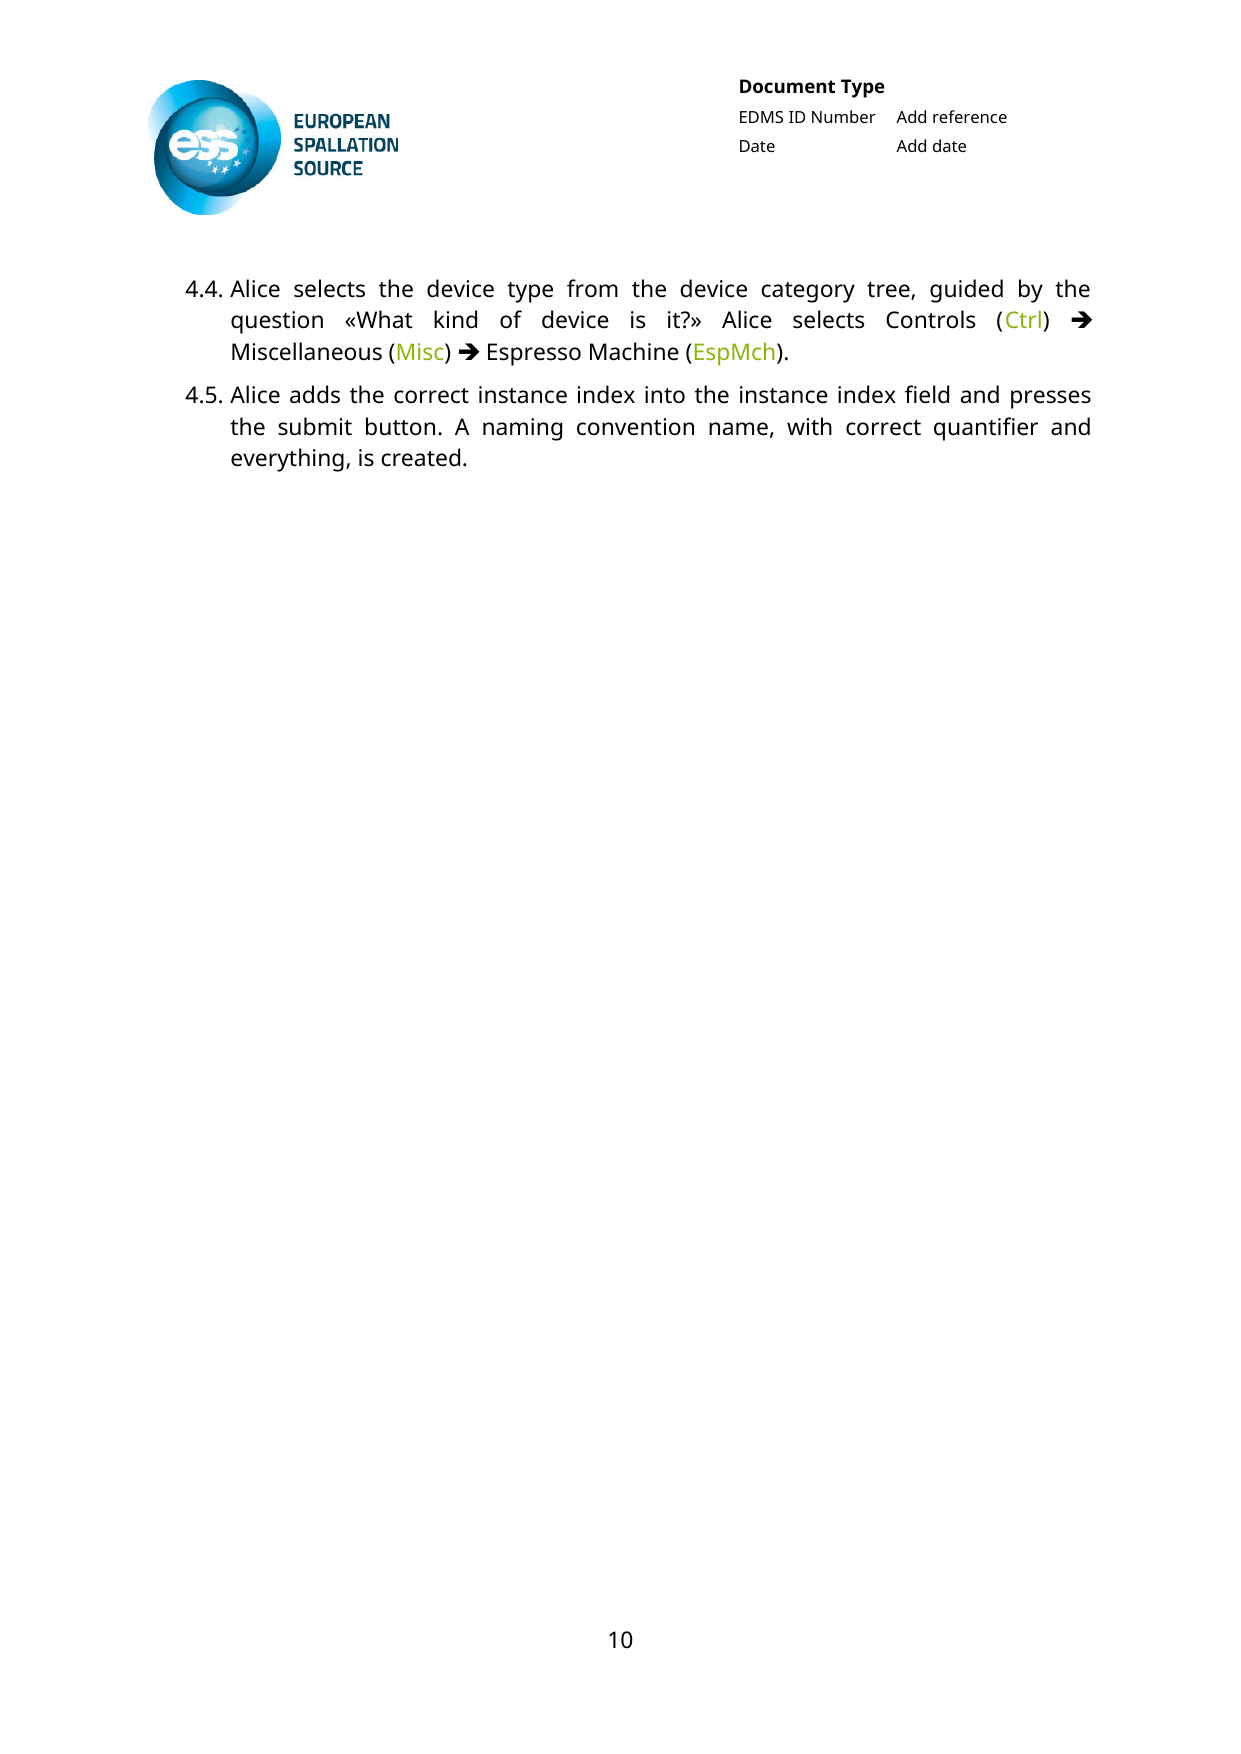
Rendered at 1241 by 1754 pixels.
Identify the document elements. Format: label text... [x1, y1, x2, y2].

picture [147, 80, 193, 215]
picture [170, 105, 244, 186]
picture [201, 80, 398, 215]
list Alice adds the correct instance index into the instance index field and presses the submit button. A naming convention name, with correct quantifier and everything, is created. [185, 379, 1092, 473]
list Alice selects the device type from the device category tree, guided by the question «What kind of device is it?» Alice selects Controls (Ctrl) Miscellaneous (Misc) Espresso Machine (EspMch). [185, 273, 1092, 367]
